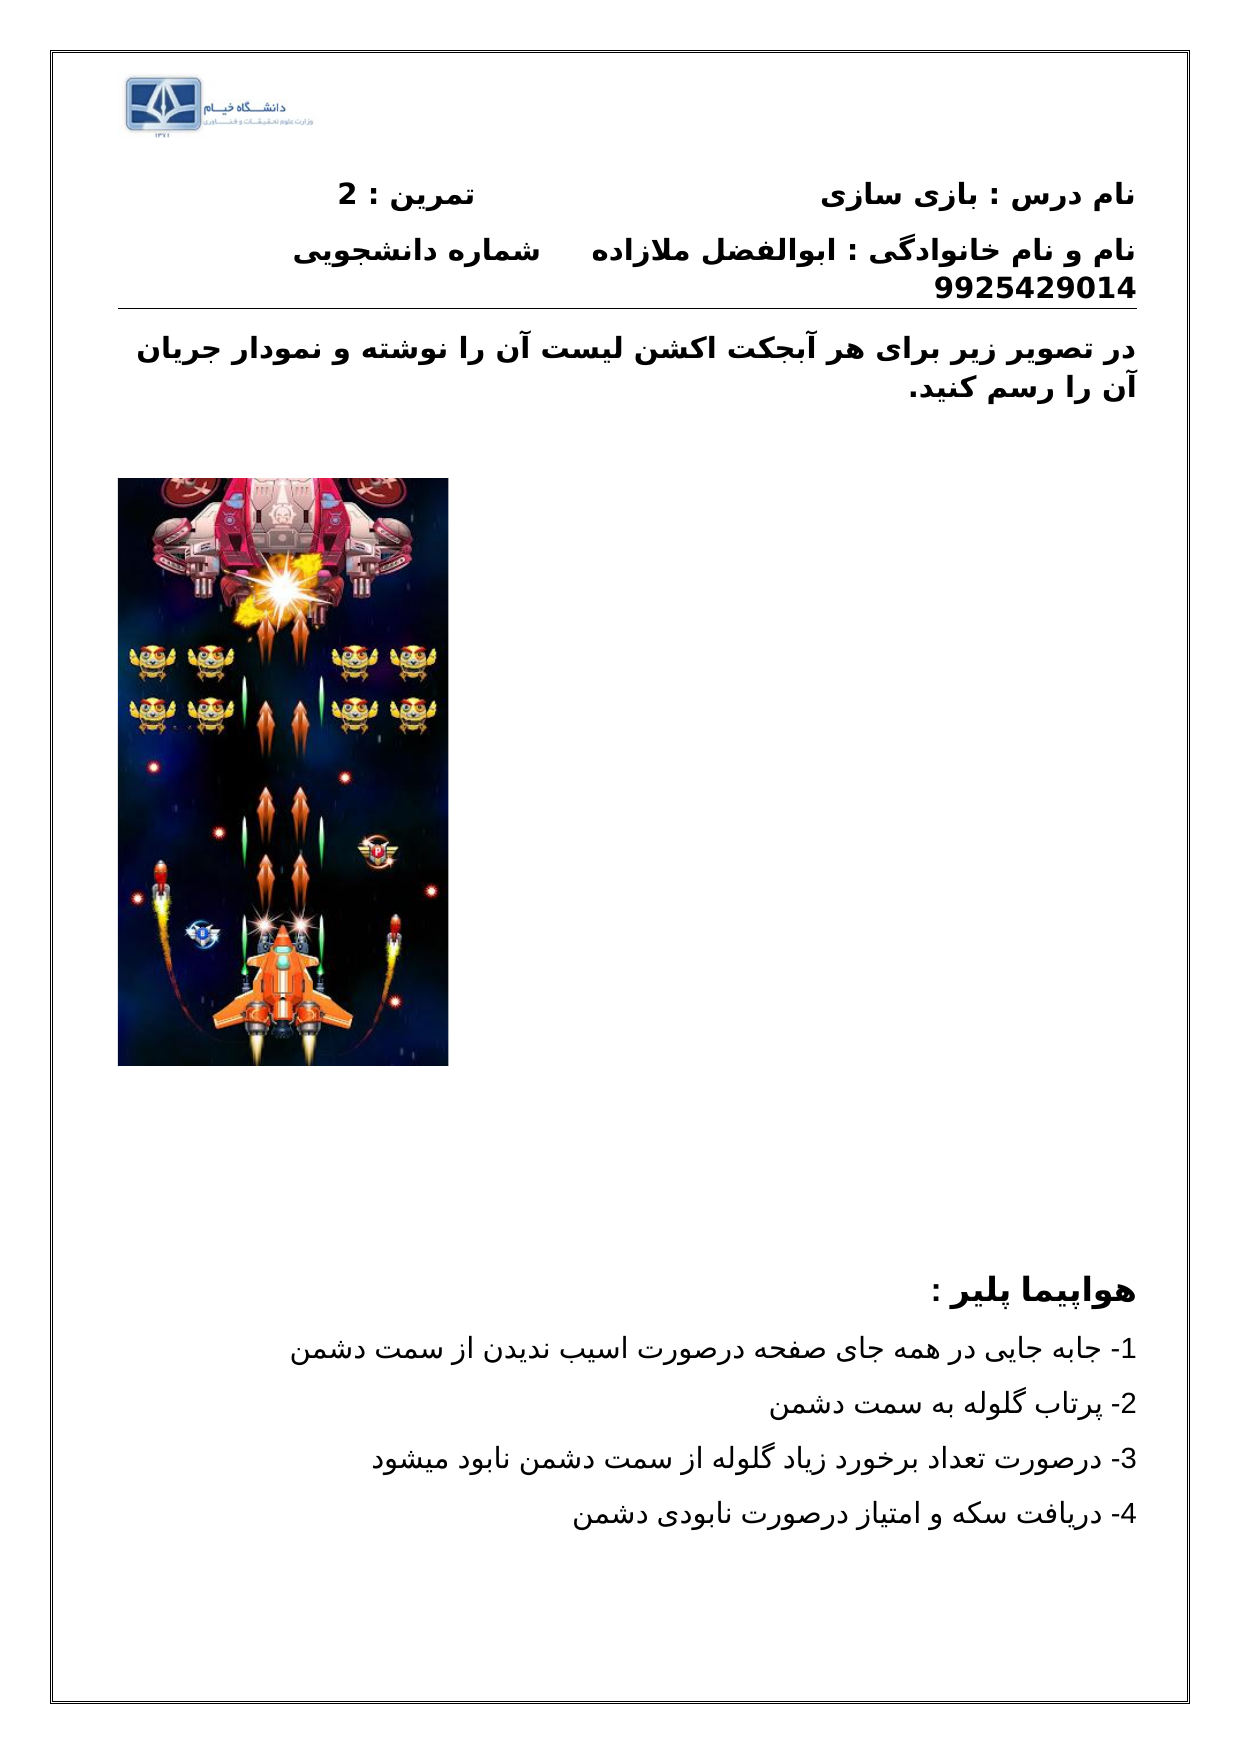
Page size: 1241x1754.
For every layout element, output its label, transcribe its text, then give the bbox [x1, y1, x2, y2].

text 1- جابه جایی در همه جای صفحه درصورت اسیب ندیدن از سمت دشمن [118, 1331, 1137, 1364]
text 2- پرتاب گلوله به سمت دشمن [118, 1386, 1137, 1419]
picture [117, 478, 449, 1066]
text نام و نام خانوادگی : ابوالفضل ملازاده شماره دانشجویی9925429014 [118, 233, 1137, 308]
text در تصویر زیر برای هر آبجکت اکشن لیست آن را نوشته و نمودار جریان آن را رسم کنید. [118, 331, 1137, 404]
text 4- دریافت سکه و امتیاز درصورت نابودی دشمن [118, 1496, 1137, 1530]
text نام درس : بازی سازی تمرین : 2 [118, 177, 1137, 211]
text هواپیما پلیر : [118, 1270, 1137, 1308]
picture [118, 73, 317, 138]
text 3- درصورت تعداد برخورد زیاد گلوله از سمت دشمن نابود میشود [118, 1441, 1137, 1475]
